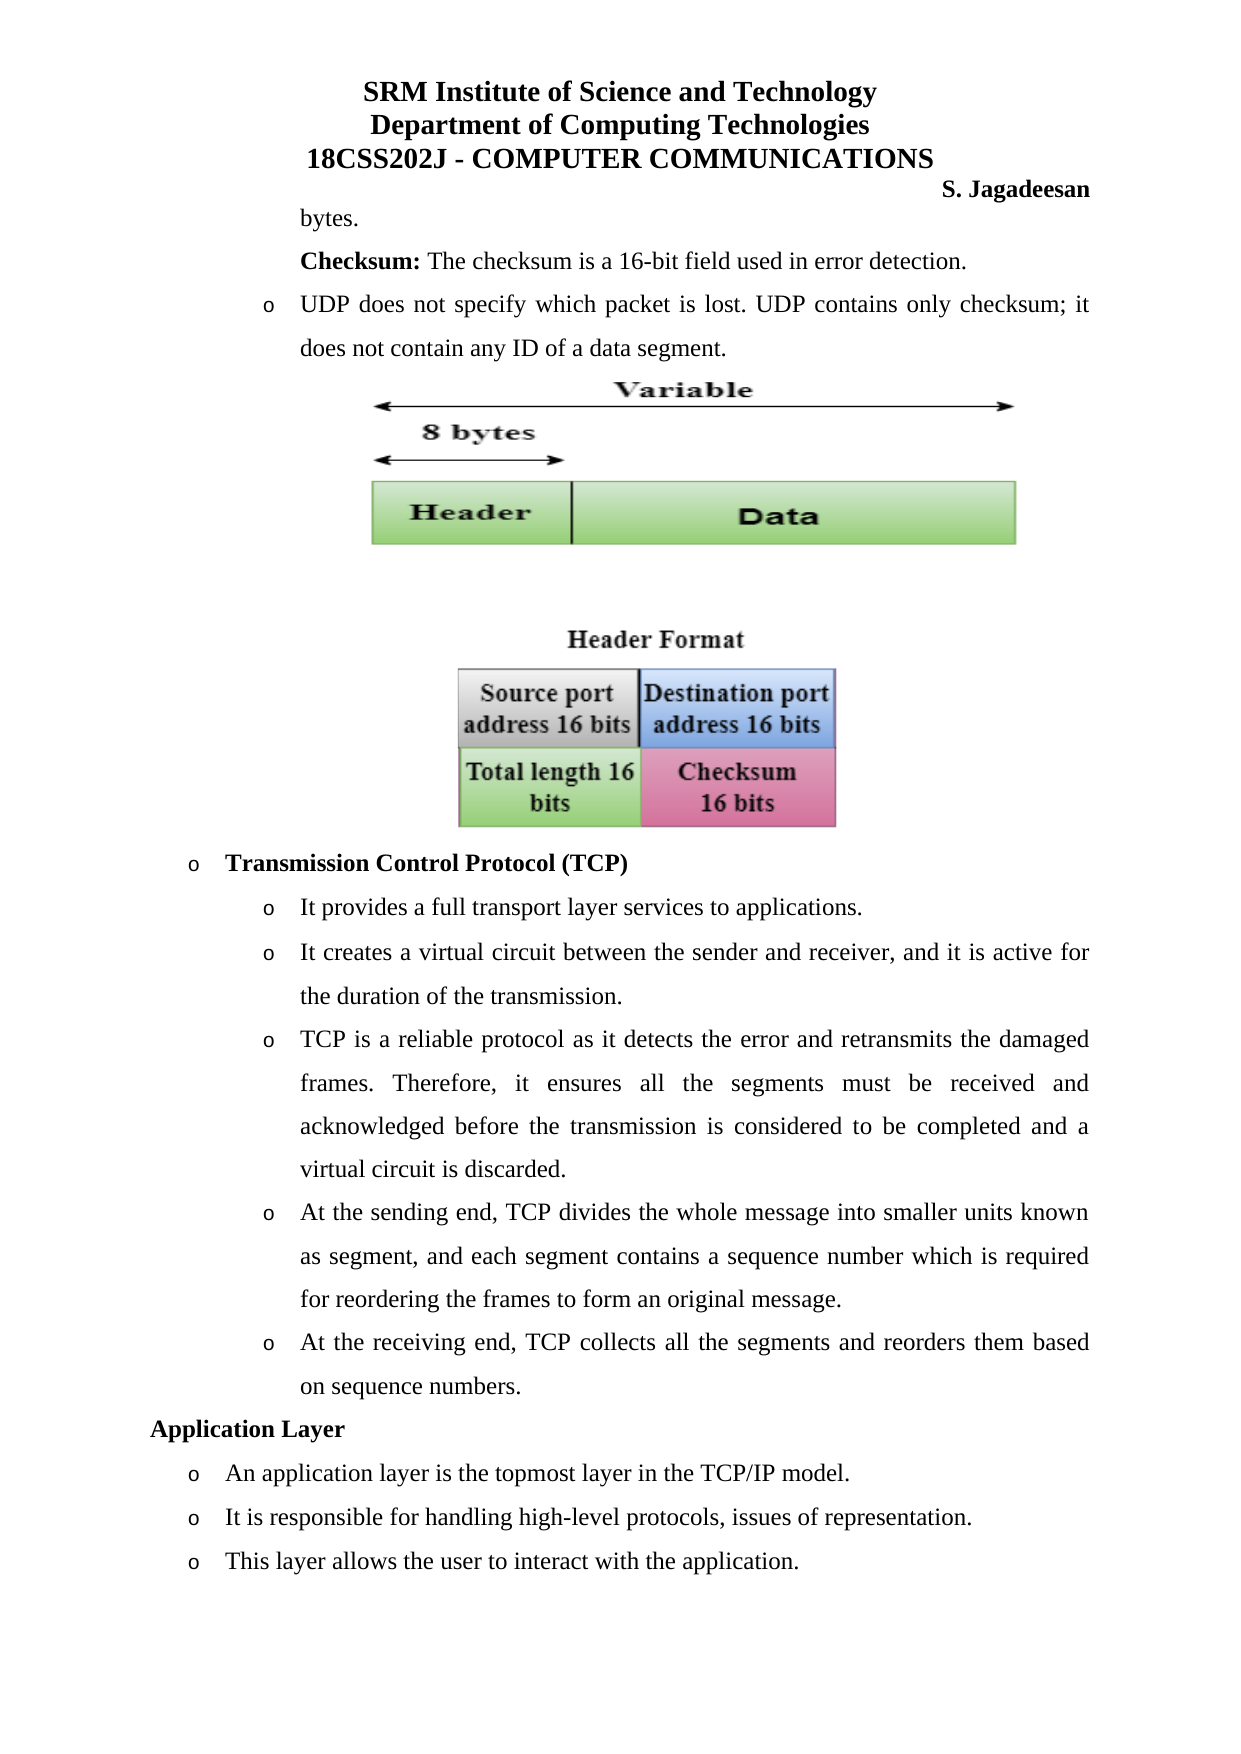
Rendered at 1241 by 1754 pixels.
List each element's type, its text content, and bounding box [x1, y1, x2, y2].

list Transmission Control Protocol (TCP) [187, 848, 1090, 878]
list UDP does not specify which packet is lost. UDP contains only checksum; it does not contain any ID of a data segment. [262, 289, 1090, 362]
list It provides a full transport layer services to applications. [262, 892, 1090, 922]
text Application Layer [150, 1414, 1090, 1443]
list It creates a virtual circuit between the sender and receiver, and it is active for the duration of the transmission. [262, 937, 1090, 1009]
list TCP is a reliable protocol as it detects the error and retransmits the damaged frames. Therefore, it ensures all the segments must be received and acknowledged before the transmission is considered to be completed and a virtual circuit is discarded. [262, 1024, 1090, 1183]
list An application layer is the topmost layer in the TCP/IP model. [187, 1458, 1090, 1487]
list At the sending end, TCP divides the whole message into smaller units known as segment, and each segment contains a sequence number which is required for reordering the frames to form an original message. [262, 1197, 1090, 1313]
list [262, 203, 1090, 275]
list It is responsible for handling high-level protocols, issues of representation. [187, 1502, 1090, 1532]
picture [355, 376, 1035, 546]
list This layer allows the user to interact with the application. [187, 1546, 1090, 1576]
list At the receiving end, TCP collects all the segments and reorders them based on sequence numbers. [262, 1327, 1090, 1400]
picture [457, 623, 838, 829]
